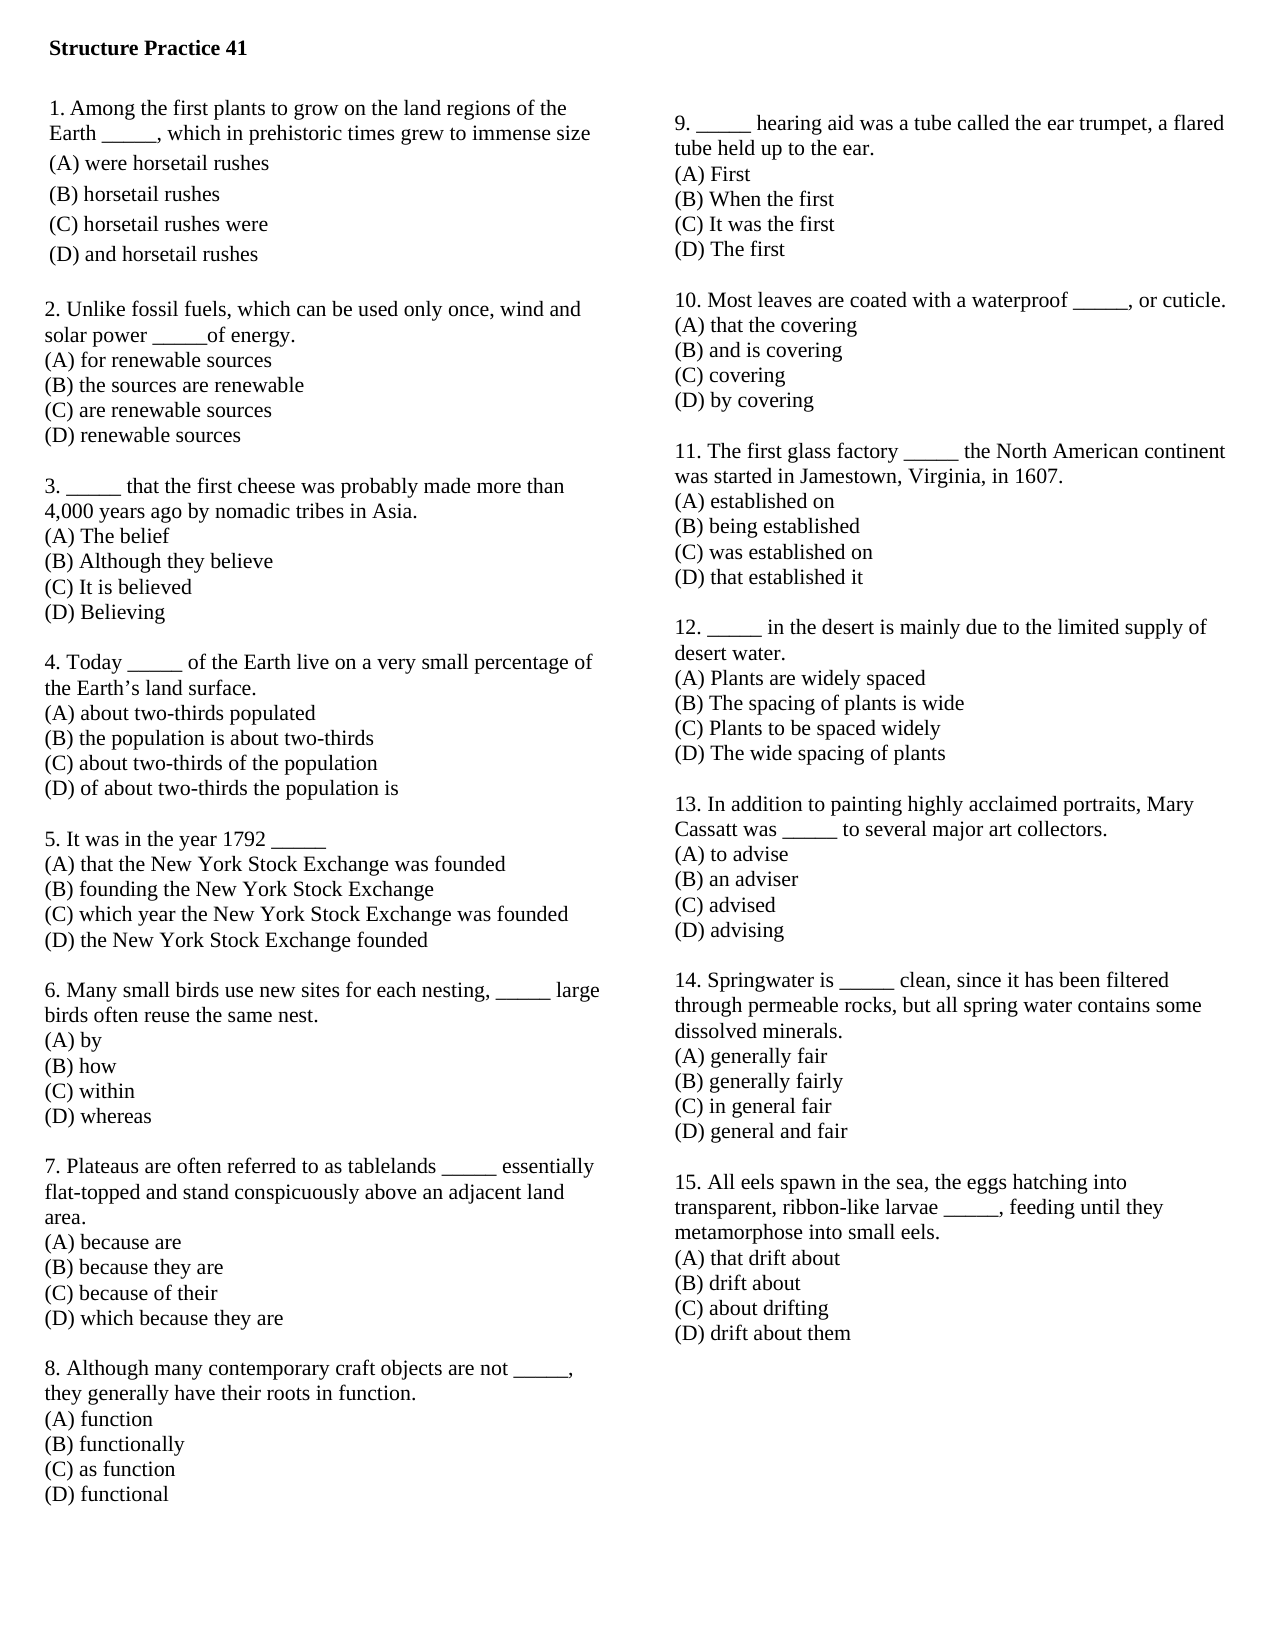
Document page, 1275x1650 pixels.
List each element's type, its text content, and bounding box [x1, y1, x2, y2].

text (C) covering [674, 362, 1231, 387]
text 12. _____ in the desert is mainly due to the limited supply of desert water. [674, 614, 1231, 665]
text 14. Springwater is _____ clean, since it has been filtered through permeable rocks, but all spring water contains some dissolved minerals. [674, 967, 1231, 1043]
text (D) functional [44, 1481, 601, 1506]
text (D) the New York Stock Exchange founded [44, 927, 601, 952]
text (A) First [674, 161, 1231, 186]
text (C) in general fair [674, 1093, 1231, 1118]
text (C) within [44, 1078, 601, 1103]
text (A) established on [674, 488, 1231, 513]
text (B) functionally [44, 1431, 601, 1456]
text (C) about two-thirds of the population [44, 750, 601, 775]
text (D) that established it [674, 564, 1231, 589]
text (B) horsetail rushes [49, 181, 601, 206]
text (A) that drift about [674, 1244, 1231, 1270]
text (A) to advise [674, 841, 1231, 866]
text (A) about two-thirds populated [44, 700, 601, 725]
text (A) that the covering [674, 312, 1231, 337]
text (C) are renewable sources [44, 397, 601, 422]
text 3. _____ that the first cheese was probably made more than 4,000 years ago by nomadic tribes in Asia. [44, 473, 601, 523]
text (D) whereas [44, 1103, 601, 1128]
text (B) being established [674, 513, 1231, 539]
text (B) founding the New York Stock Exchange [44, 876, 601, 901]
text 11. The first glass factory _____ the North American continent was started in Jamestown, Virginia, in 1607. [674, 438, 1231, 488]
text (B) and is covering [674, 337, 1231, 362]
text (C) Plants to be spaced widely [674, 715, 1231, 740]
text (D) of about two-thirds the population is [44, 775, 601, 801]
text (A) were horsetail rushes [49, 150, 601, 176]
text (A) that the New York Stock Exchange was founded [44, 851, 601, 876]
text (B) the sources are renewable [44, 372, 601, 397]
text 9. _____ hearing aid was a tube called the ear trumpet, a flared tube held up to the ear. [674, 110, 1231, 161]
text (B) drift about [674, 1270, 1231, 1295]
text (B) the population is about two-thirds [44, 725, 601, 750]
text (C) as function [44, 1456, 601, 1481]
text 4. Today _____ of the Earth live on a very small percentage of the Earth’s land surface. [44, 649, 601, 700]
text (A) by [44, 1027, 601, 1053]
text (D) general and fair [674, 1118, 1231, 1144]
text (C) It is believed [44, 574, 601, 599]
text (C) It was the first [674, 211, 1231, 236]
text 7. Plateaus are often referred to as tablelands _____ essentially flat-topped and stand conspicuously above an adjacent land area. [44, 1153, 601, 1229]
text (B) an adviser [674, 866, 1231, 892]
text (B) The spacing of plants is wide [674, 690, 1231, 715]
text (C) because of their [44, 1279, 601, 1305]
text (C) about drifting [674, 1295, 1231, 1320]
text (A) for renewable sources [44, 347, 601, 372]
text 1. Among the first plants to grow on the land regions of the Earth _____, which in prehistoric times grew to immense size [49, 95, 601, 145]
text (A) function [44, 1406, 601, 1431]
text (D) renewable sources [44, 422, 601, 448]
text (C) horsetail rushes were [49, 211, 601, 236]
text (B) Although they believe [44, 548, 601, 574]
text (B) because they are [44, 1254, 601, 1279]
text 8. Although many contemporary craft objects are not _____, they generally have their roots in function. [44, 1355, 601, 1406]
text (A) Plants are widely spaced [674, 665, 1231, 690]
text (C) was established on [674, 539, 1231, 564]
text (A) because are [44, 1229, 601, 1254]
text (C) advised [674, 892, 1231, 917]
text (D) drift about them [674, 1320, 1231, 1345]
text 5. It was in the year 1792 _____ [44, 826, 601, 851]
text 15. All eels spawn in the sea, the eggs hatching into transparent, ribbon-like larvae _____, feeding until they metamorphose into small eels. [674, 1169, 1231, 1244]
text (B) When the first [674, 186, 1231, 211]
text (C) which year the New York Stock Exchange was founded [44, 901, 601, 927]
text (A) The belief [44, 523, 601, 548]
text 10. Most leaves are coated with a waterproof _____, or cuticle. [674, 287, 1231, 312]
text 2. Unlike fossil fuels, which can be used only once, wind and solar power _____of energy. [44, 296, 601, 347]
text 6. Many small birds use new sites for each nesting, _____ large birds often reuse the same nest. [44, 977, 601, 1027]
text (D) and horsetail rushes [49, 241, 601, 266]
text 13. In addition to painting highly acclaimed portraits, Mary Cassatt was _____ to several major art collectors. [674, 791, 1231, 841]
text (D) Believing [44, 599, 601, 624]
text (D) The first [674, 236, 1231, 261]
text (A) generally fair [674, 1043, 1231, 1068]
text (B) how [44, 1053, 601, 1078]
text (D) The wide spacing of plants [674, 740, 1231, 766]
text Structure Practice 41 [49, 34, 601, 60]
text (D) advising [674, 917, 1231, 942]
text (B) generally fairly [674, 1068, 1231, 1093]
text (D) which because they are [44, 1305, 601, 1330]
text (D) by covering [674, 387, 1231, 413]
